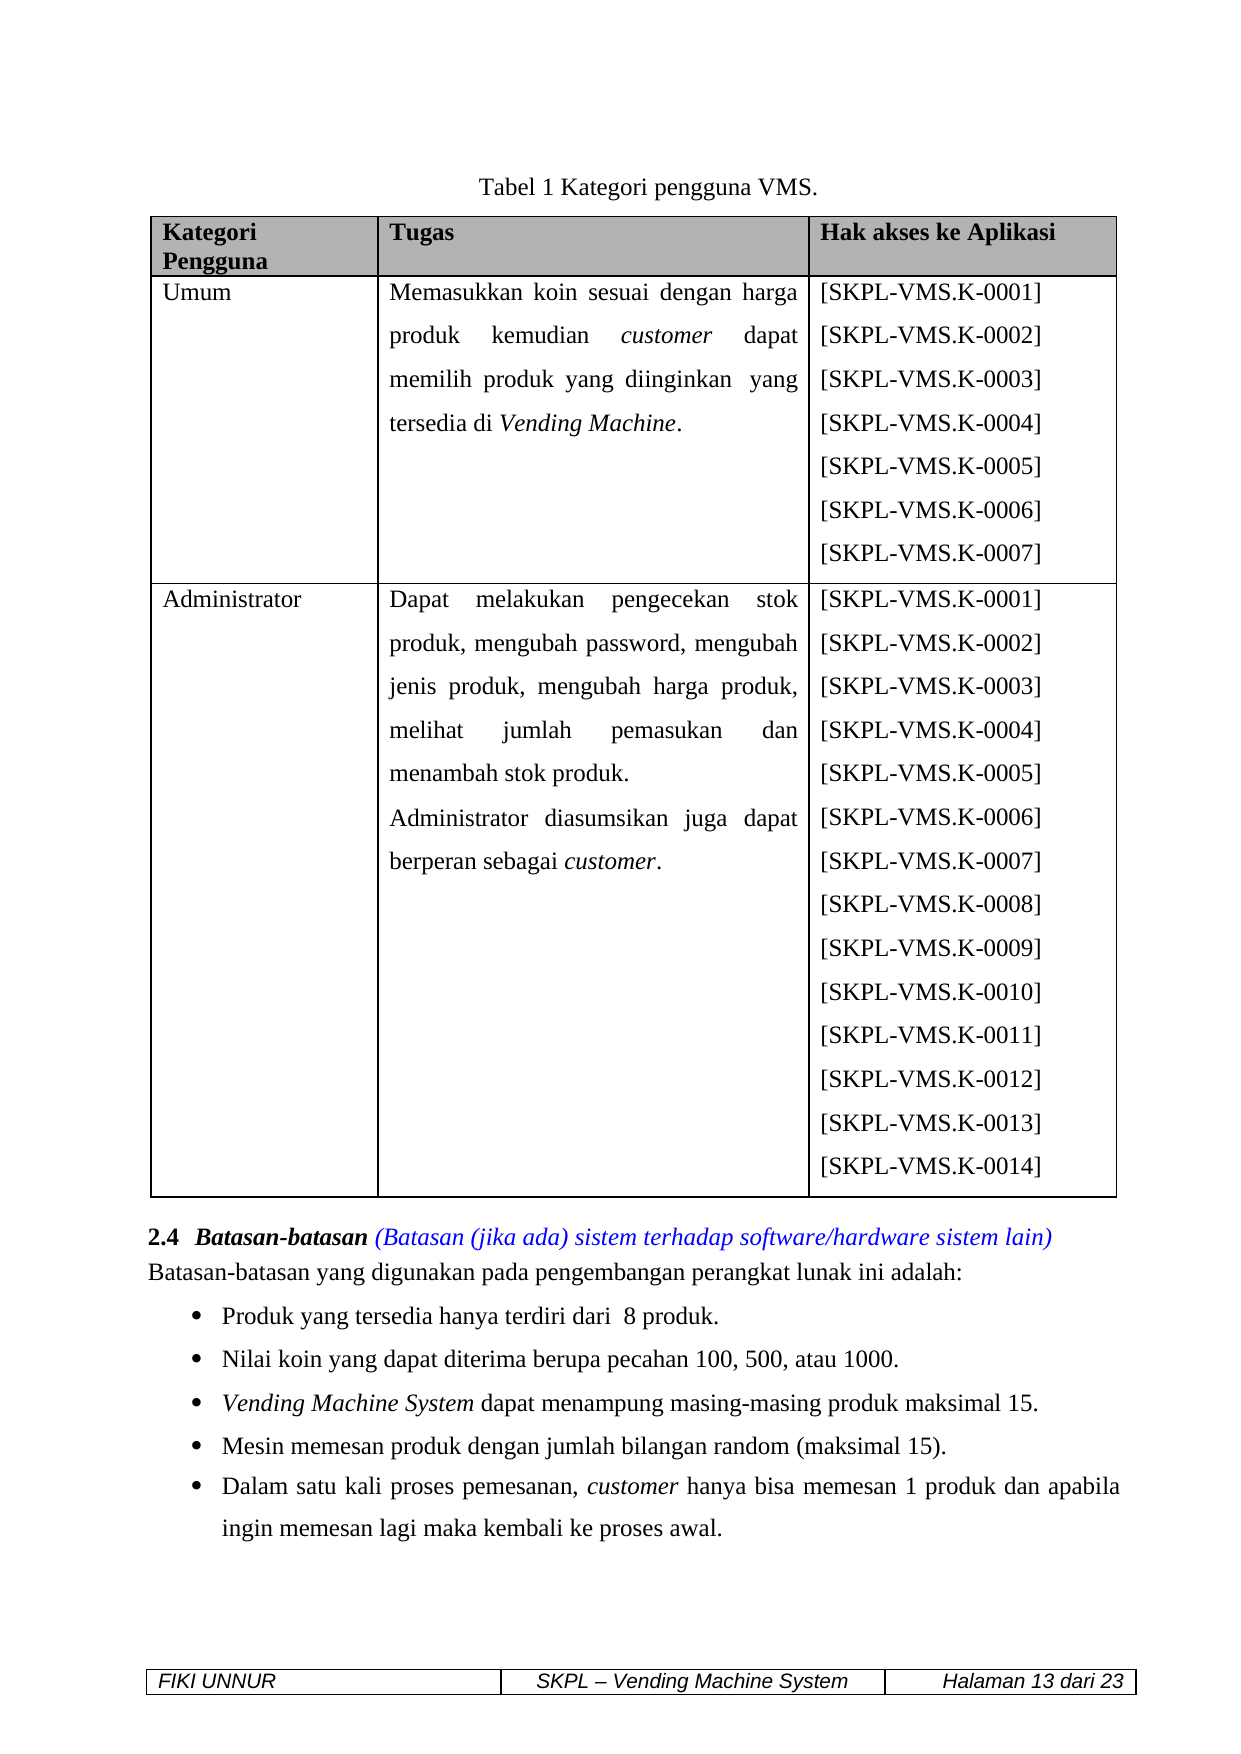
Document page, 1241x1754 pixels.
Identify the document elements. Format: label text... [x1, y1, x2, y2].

table_cell Dapat melakukan pengecekan stok produk, mengubah password, mengubah jenis produk, mengubah harga produk, melihat jumlah pemasukan dan menambah stok produk. Administrator diasumsikan juga dapat berperan sebagai customer. [379, 584, 808, 1196]
table_cell Administrator [152, 584, 377, 1196]
table_cell Umum [152, 277, 377, 583]
table_cell [SKPL-VMS.K-0001] [SKPL-VMS.K-0002] [SKPL-VMS.K-0003] [SKPL-VMS.K-0004] [SKPL-VMS.K-0005] [SKPL-VMS.K-0006] [SKPL-VMS.K-0007] [810, 277, 1116, 583]
list Mesin memesan produk dengan jumlah bilangan random (maksimal 15). [192, 1431, 1148, 1460]
text Tabel 1 Kategori pengguna VMS. [148, 172, 1148, 201]
list Nilai koin yang dapat diterima berupa pecahan 100, 500, atau 1000. [192, 1344, 1148, 1373]
table_header Tugas [379, 217, 808, 275]
list Batasan-batasan (Batasan (jika ada) sistem terhadap software/hardware sistem lain) [148, 1222, 1148, 1251]
table_cell [SKPL-VMS.K-0001] [SKPL-VMS.K-0002] [SKPL-VMS.K-0003] [SKPL-VMS.K-0004] [SKPL-VMS.K-0005] [SKPL-VMS.K-0006] [SKPL-VMS.K-0007] [SKPL-VMS.K-0008] [SKPL-VMS.K-0009] [SKPL-VMS.K-0010] [SKPL-VMS.K-0011] [SKPL-VMS.K-0012] [SKPL-VMS.K-0013] [SKPL-VMS.K-0014] [810, 584, 1116, 1196]
table_cell Memasukkan koin sesuai dengan harga produk kemudian customer dapat memilih produk yang diinginkan yang tersedia di Vending Machine. [379, 277, 808, 583]
list Vending Machine System dapat menampung masing-masing produk maksimal 15. [192, 1388, 1148, 1417]
text Batasan-batasan yang digunakan pada pengembangan perangkat lunak ini adalah: [148, 1257, 1148, 1286]
table_header FIKI UNNUR [147, 1670, 500, 1694]
table_header SKPL – Vending Machine System [502, 1670, 884, 1694]
table_header Hak akses ke Aplikasi [810, 217, 1116, 275]
table_header Kategori Pengguna [152, 217, 377, 275]
list Dalam satu kali proses pemesanan, customer hanya bisa memesan 1 produk dan apabila ingin memesan lagi maka kembali ke proses awal. [192, 1471, 1122, 1542]
list Produk yang tersedia hanya terdiri dari 8 produk. [192, 1301, 1148, 1330]
table_header Halaman 13 dari 23 [886, 1670, 1135, 1694]
